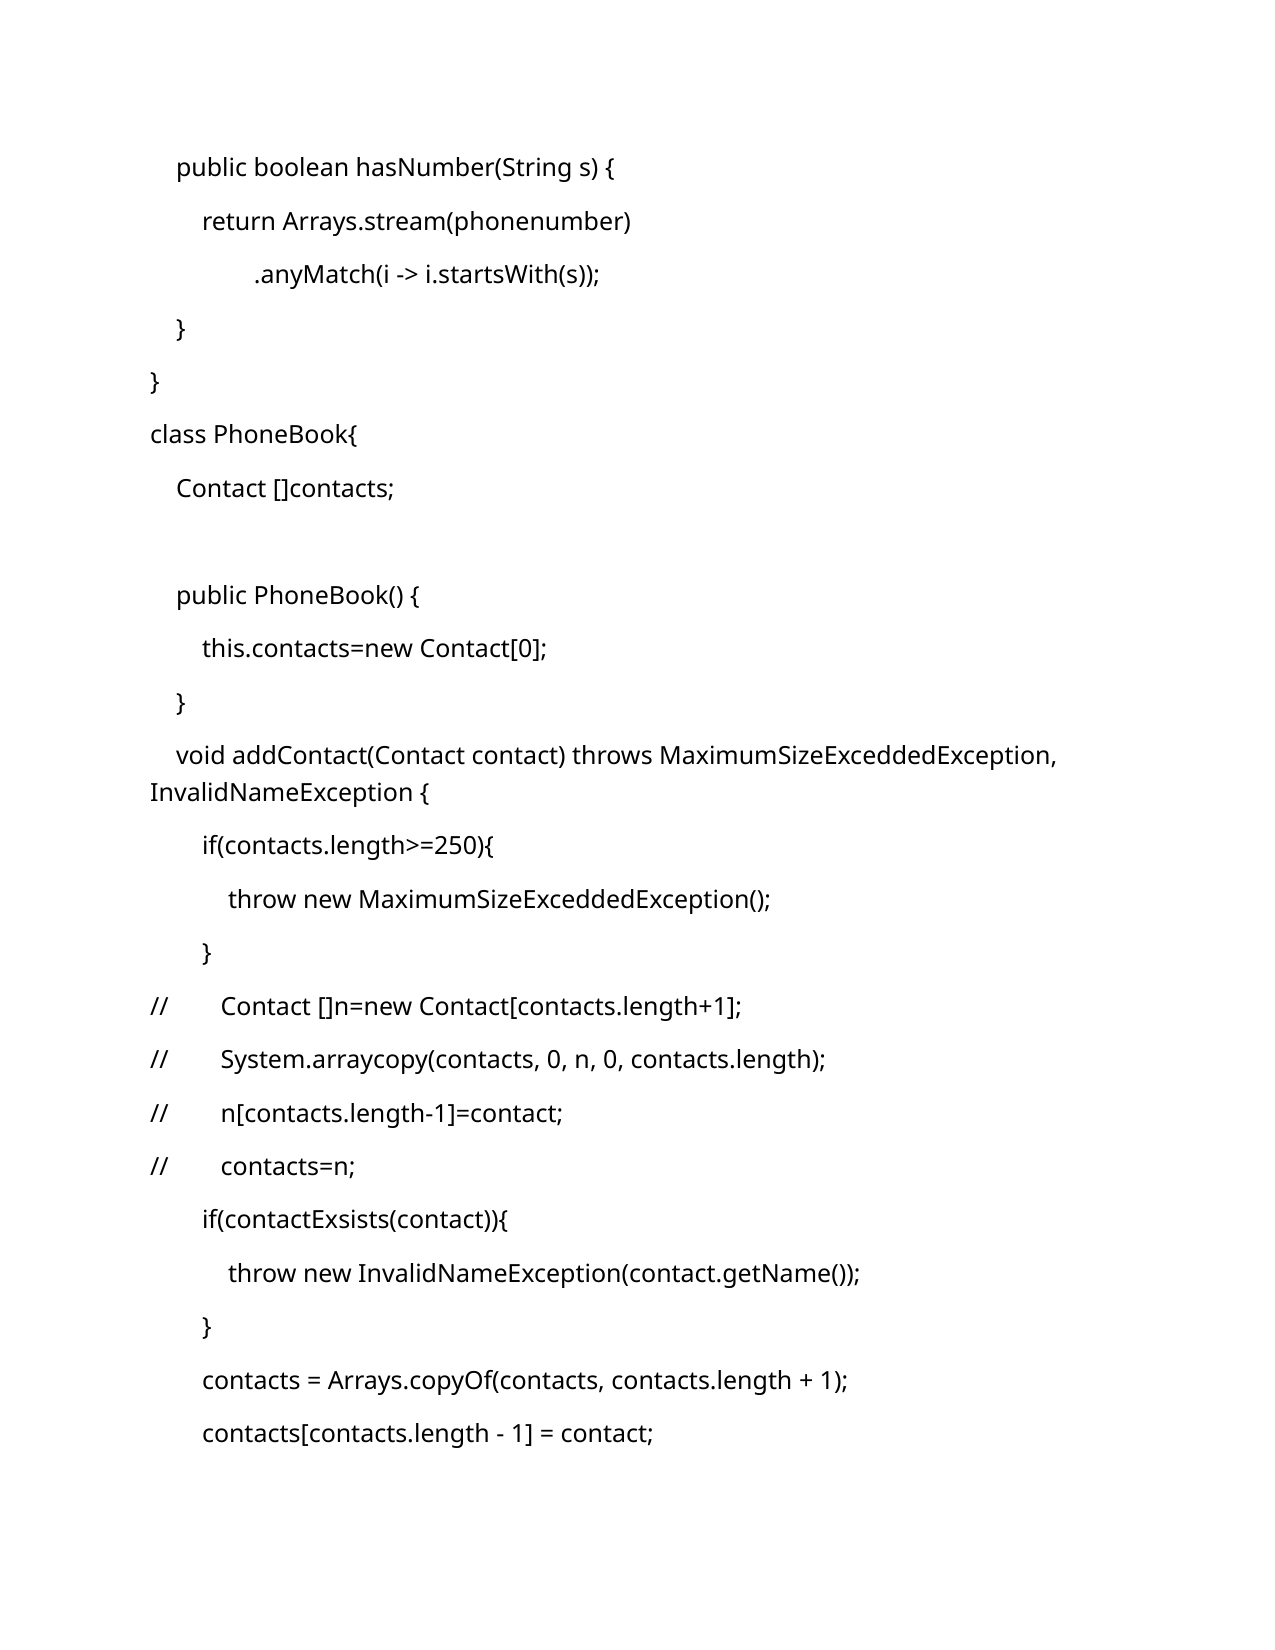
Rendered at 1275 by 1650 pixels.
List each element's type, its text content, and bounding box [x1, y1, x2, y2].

text class PhoneBook{ [150, 417, 1125, 451]
text throw new MaximumSizeExceddedException(); [150, 881, 1125, 916]
text throw new InvalidNameException(contact.getName()); [150, 1256, 1125, 1289]
text if(contacts.length>=250){ [150, 828, 1125, 862]
text } [150, 310, 1125, 344]
text } [150, 364, 1125, 398]
text if(contactExsists(contact)){ [150, 1202, 1125, 1236]
text this.contacts=new Contact[0]; [150, 631, 1125, 665]
text // System.arraycopy(contacts, 0, n, 0, contacts.length); [150, 1042, 1125, 1076]
text // Contact []n=new Contact[contacts.length+1]; [150, 988, 1125, 1022]
text // n[contacts.length-1]=contact; [150, 1095, 1125, 1129]
text // contacts=n; [150, 1149, 1125, 1183]
text void addContact(Contact contact) throws MaximumSizeExceddedException, InvalidNameException { [150, 738, 1125, 809]
text Contact []contacts; [150, 471, 1125, 505]
text .anyMatch(i -> i.startsWith(s)); [150, 257, 1125, 291]
text return Arrays.stream(phonenumber) [150, 203, 1125, 237]
text } [150, 1309, 1125, 1343]
text contacts[contacts.length - 1] = contact; [150, 1416, 1125, 1450]
text } [150, 684, 1125, 718]
text } [150, 935, 1125, 969]
text contacts = Arrays.copyOf(contacts, contacts.length + 1); [150, 1362, 1125, 1396]
text public boolean hasNumber(String s) { [150, 150, 1125, 184]
text public PhoneBook() { [150, 577, 1125, 612]
